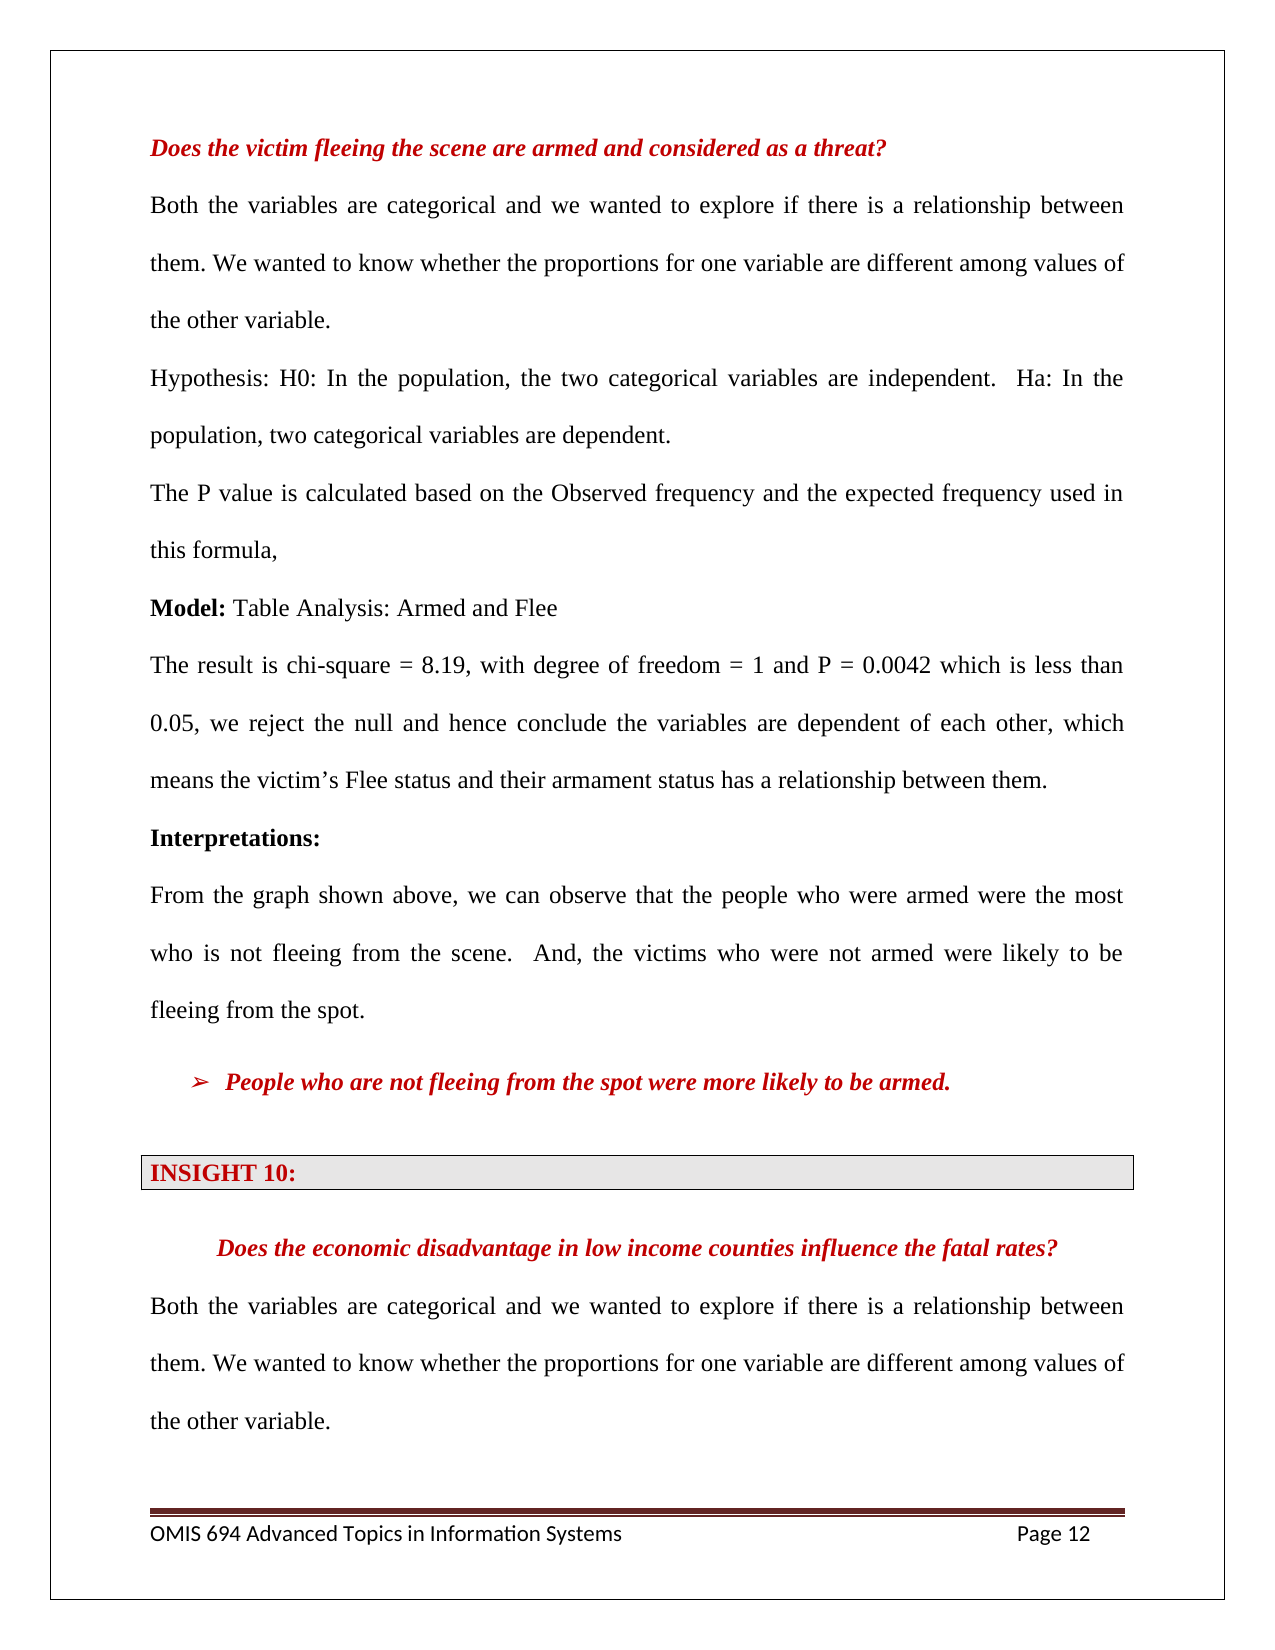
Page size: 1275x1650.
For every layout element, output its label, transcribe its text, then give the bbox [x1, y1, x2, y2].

text From the graph shown above, we can observe that the people who were armed were the most who is not fleeing from the scene. And, the victims who were not armed were likely to be fleeing from the spot. [150, 880, 1125, 1024]
text Both the variables are categorical and we wanted to explore if there is a relationship between them. We wanted to know whether the proportions for one variable are different among values of the other variable. [150, 1291, 1125, 1435]
text Both the variables are categorical and we wanted to explore if there is a relationship between them. We wanted to know whether the proportions for one variable are different among values of the other variable. [150, 190, 1125, 334]
text The P value is calculated based on the Observed frequency and the expected frequency used in this formula, [150, 478, 1125, 564]
text Hypothesis: H0: In the population, the two categorical variables are independent. Ha: In the population, two categorical variables are dependent. [150, 363, 1125, 449]
list People who are not fleeing from the spot were more likely to be armed. [187, 1053, 1125, 1104]
text Does the economic disadvantage in low income counties influence the fatal rates? [150, 1233, 1125, 1262]
text INSIGHT 10: [142, 1156, 1133, 1189]
text The result is chi-square = 8.19, with degree of freedom = 1 and P = 0.0042 which is less than 0.05, we reject the null and hence conclude the variables are dependent of each other, which means the victim’s Flee status and their armament status has a relationship between them. [150, 650, 1125, 794]
text Does the victim fleeing the scene are armed and considered as a threat? [150, 133, 1125, 162]
text Interpretations: [150, 823, 1125, 852]
text Model: Table Analysis: Armed and Flee [150, 593, 1125, 622]
